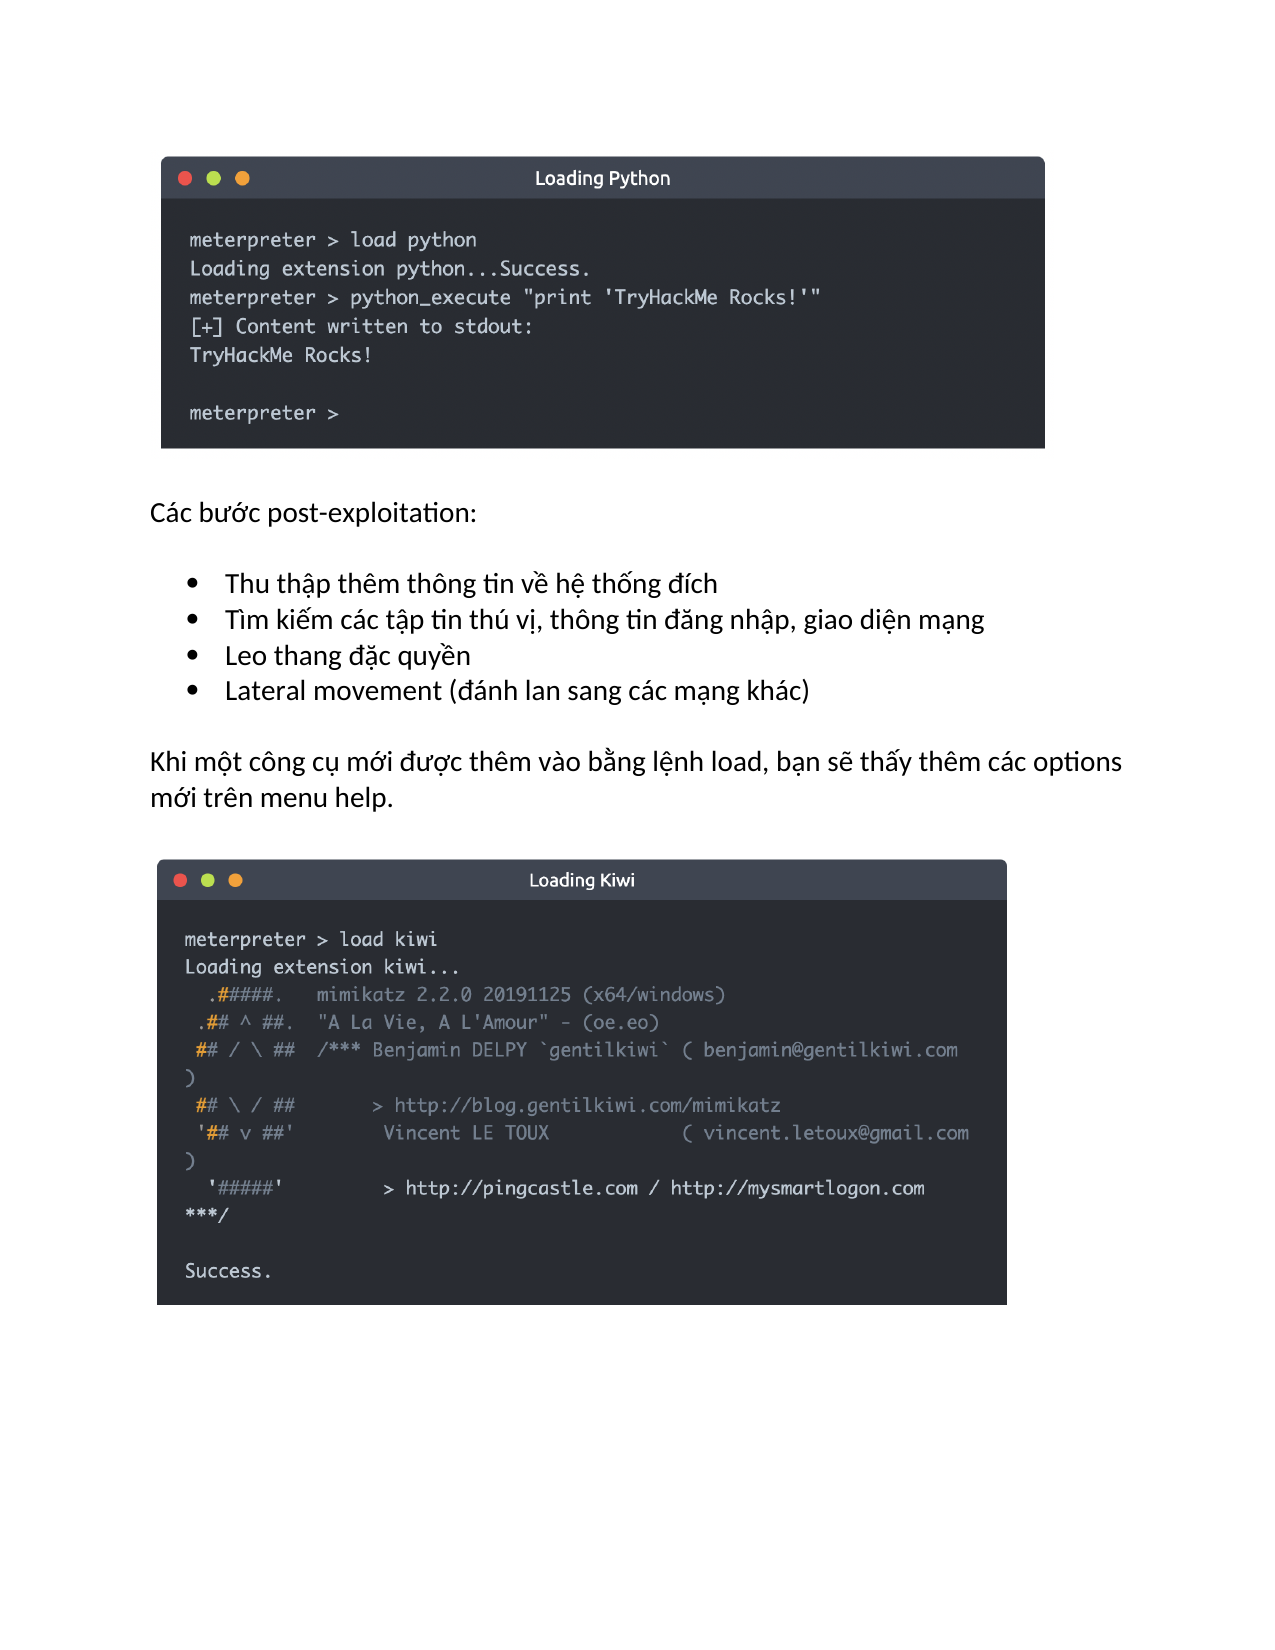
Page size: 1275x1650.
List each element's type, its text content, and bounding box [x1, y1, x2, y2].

text Khi một công cụ mới được thêm vào bằng lệnh load, bạn sẽ thấy thêm các options mới trên menu help. [150, 743, 1125, 815]
list Lateral movement (đánh lan sang các mạng khác) [187, 672, 1125, 708]
picture [150, 850, 1016, 1313]
list Leo thang đặc quyền [187, 637, 1125, 672]
picture [150, 150, 1054, 459]
list Tìm kiếm các tập tin thú vị, thông tin đăng nhập, giao diện mạng [187, 601, 1125, 637]
text Các bước post-exploitation: [150, 494, 1125, 530]
list Thu thập thêm thông tin về hệ thống đích [187, 565, 1125, 601]
